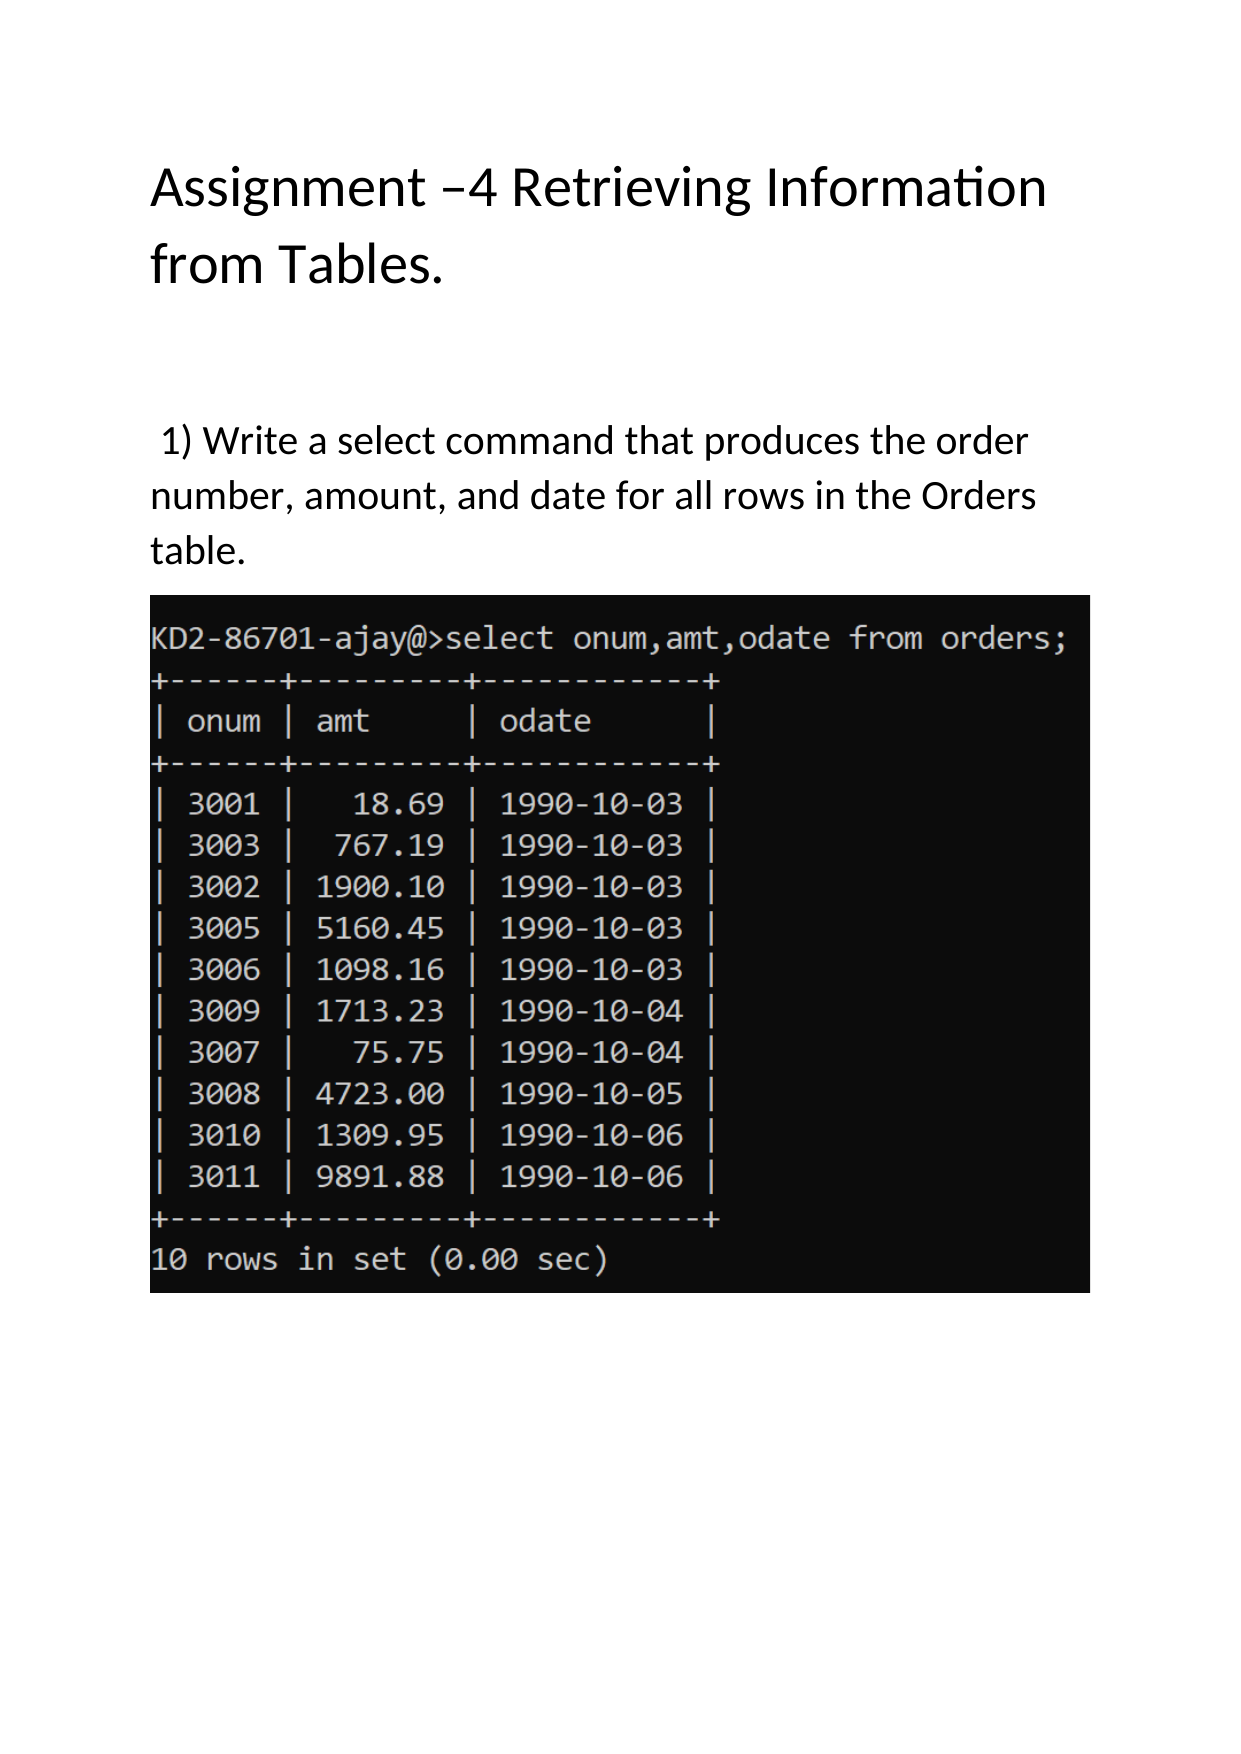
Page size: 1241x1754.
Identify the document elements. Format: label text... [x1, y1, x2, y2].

text 1) Write a select command that produces the order number, amount, and date for all rows in the Orders table. [150, 414, 1090, 575]
picture [150, 595, 1091, 1293]
text Assignment –4 Retrieving Information from Tables. [150, 150, 1090, 298]
